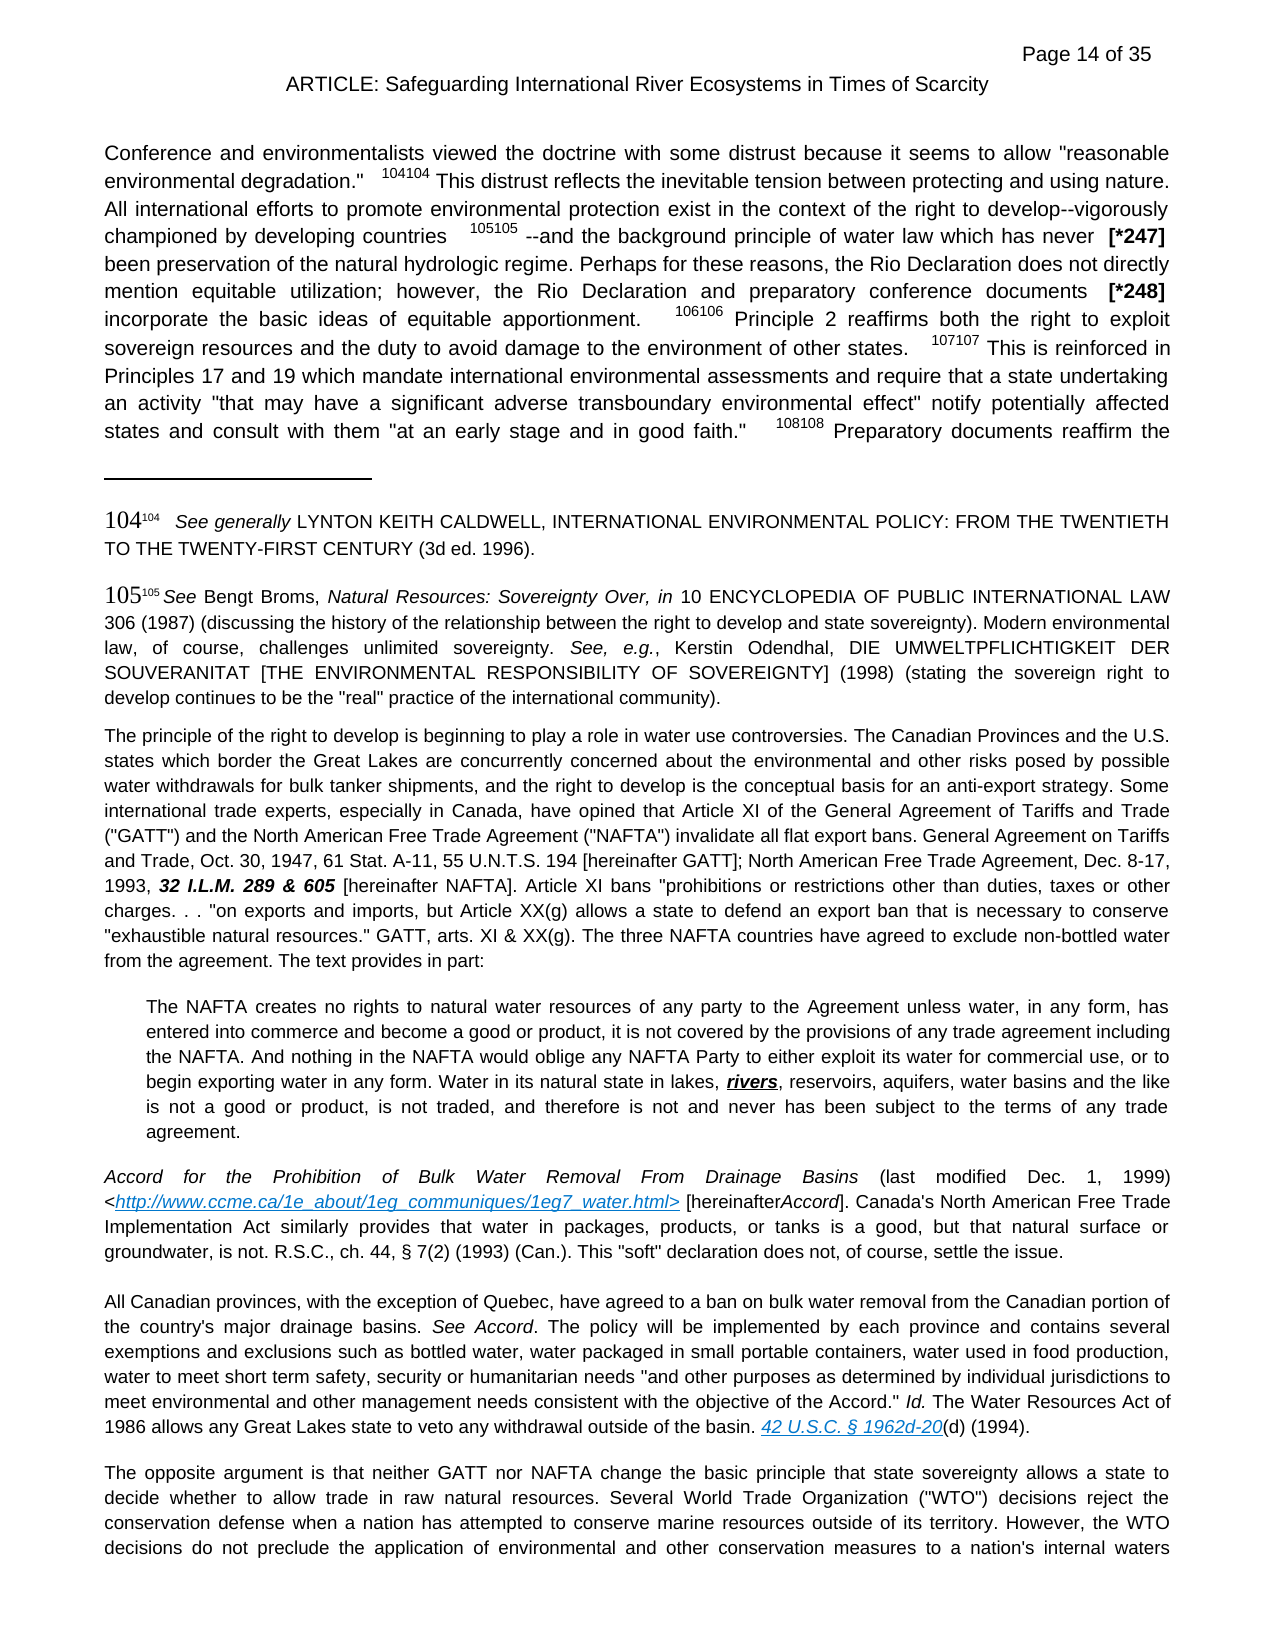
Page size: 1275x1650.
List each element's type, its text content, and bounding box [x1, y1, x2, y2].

text While equitable utilization is a sound principle of international law, considerable tension exists between the concept and sustainable aquatic ecosystem protection and management. Equitable utilization was part of international law before the concept of international environmental law began to coalesce in the 1970s after the 1972 Stockholm Conference and environmentalists viewed the doctrine with some distrust because it seems to allow "reasonable environmental degradation." 104 This distrust reflects the inevitable tension between protecting and using nature. All international efforts to promote environmental protection exist in the context of the right to develop--vigorously championed by developing countries 105 --and the background principle of water law which has never [*247] been preservation of the natural hydrologic regime. Perhaps for these reasons, the Rio Declaration does not directly mention equitable utilization; however, the Rio Declaration and preparatory conference documents [*248] incorporate the basic ideas of equitable apportionment. 106 Principle 2 reaffirms both the right to exploit sovereign resources and the duty to avoid damage to the environment of other states. 107 This is reinforced in Principles 17 and 19 which mandate international environmental assessments and require that a state undertaking an activity "that may have a significant adverse transboundary environmental effect" notify potentially affected states and consult with them "at an early stage and in good faith." 108 Preparatory documents reaffirm the importance of shared use of transboundary resources. 109 This section of the article examines three examples of the tension between equitable utilization and sustainable aquatic ecosystem protection and management. [104, 137, 1171, 444]
